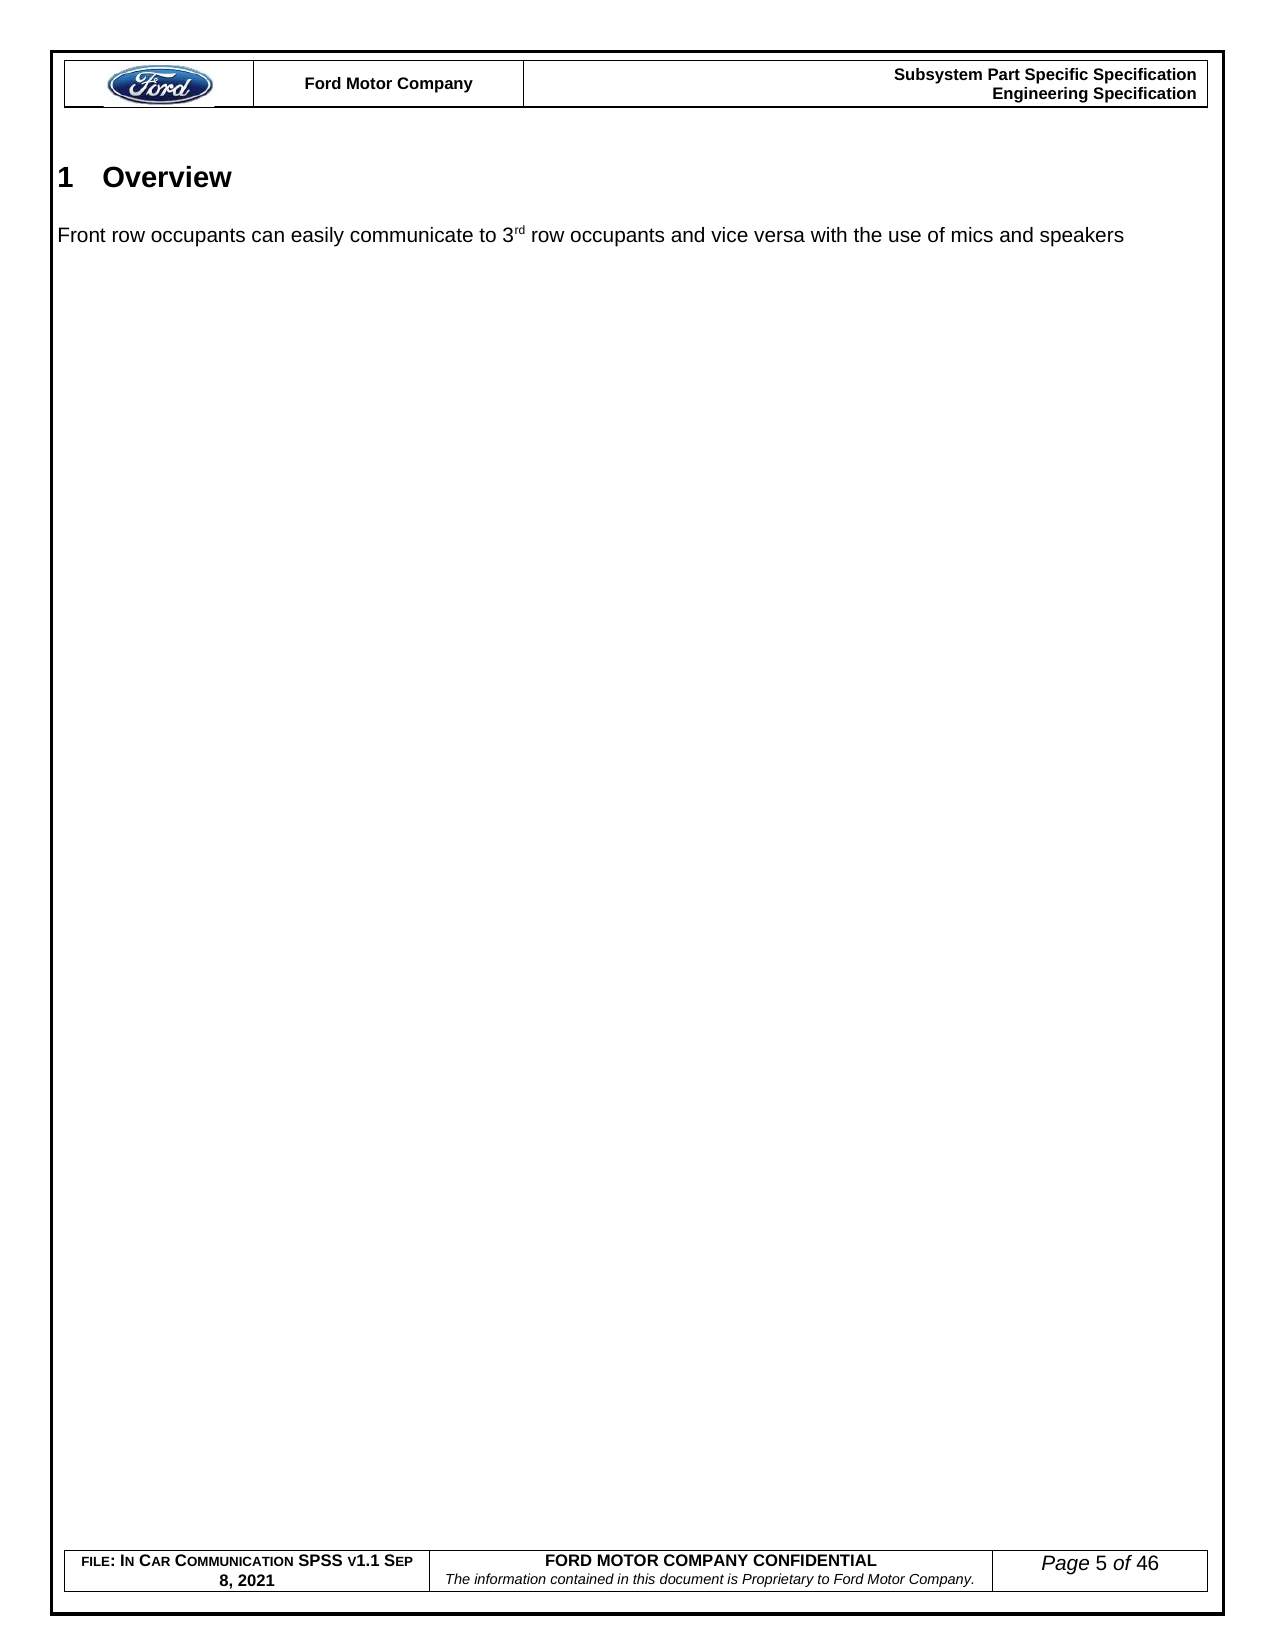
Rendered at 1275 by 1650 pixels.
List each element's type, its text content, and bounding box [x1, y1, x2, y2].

picture [103, 61, 215, 107]
subtitle Overview [57, 161, 1215, 194]
text Front row occupants can easily communicate to 3rd row occupants and vice versa with the use of mics and speakers [57, 223, 1215, 247]
